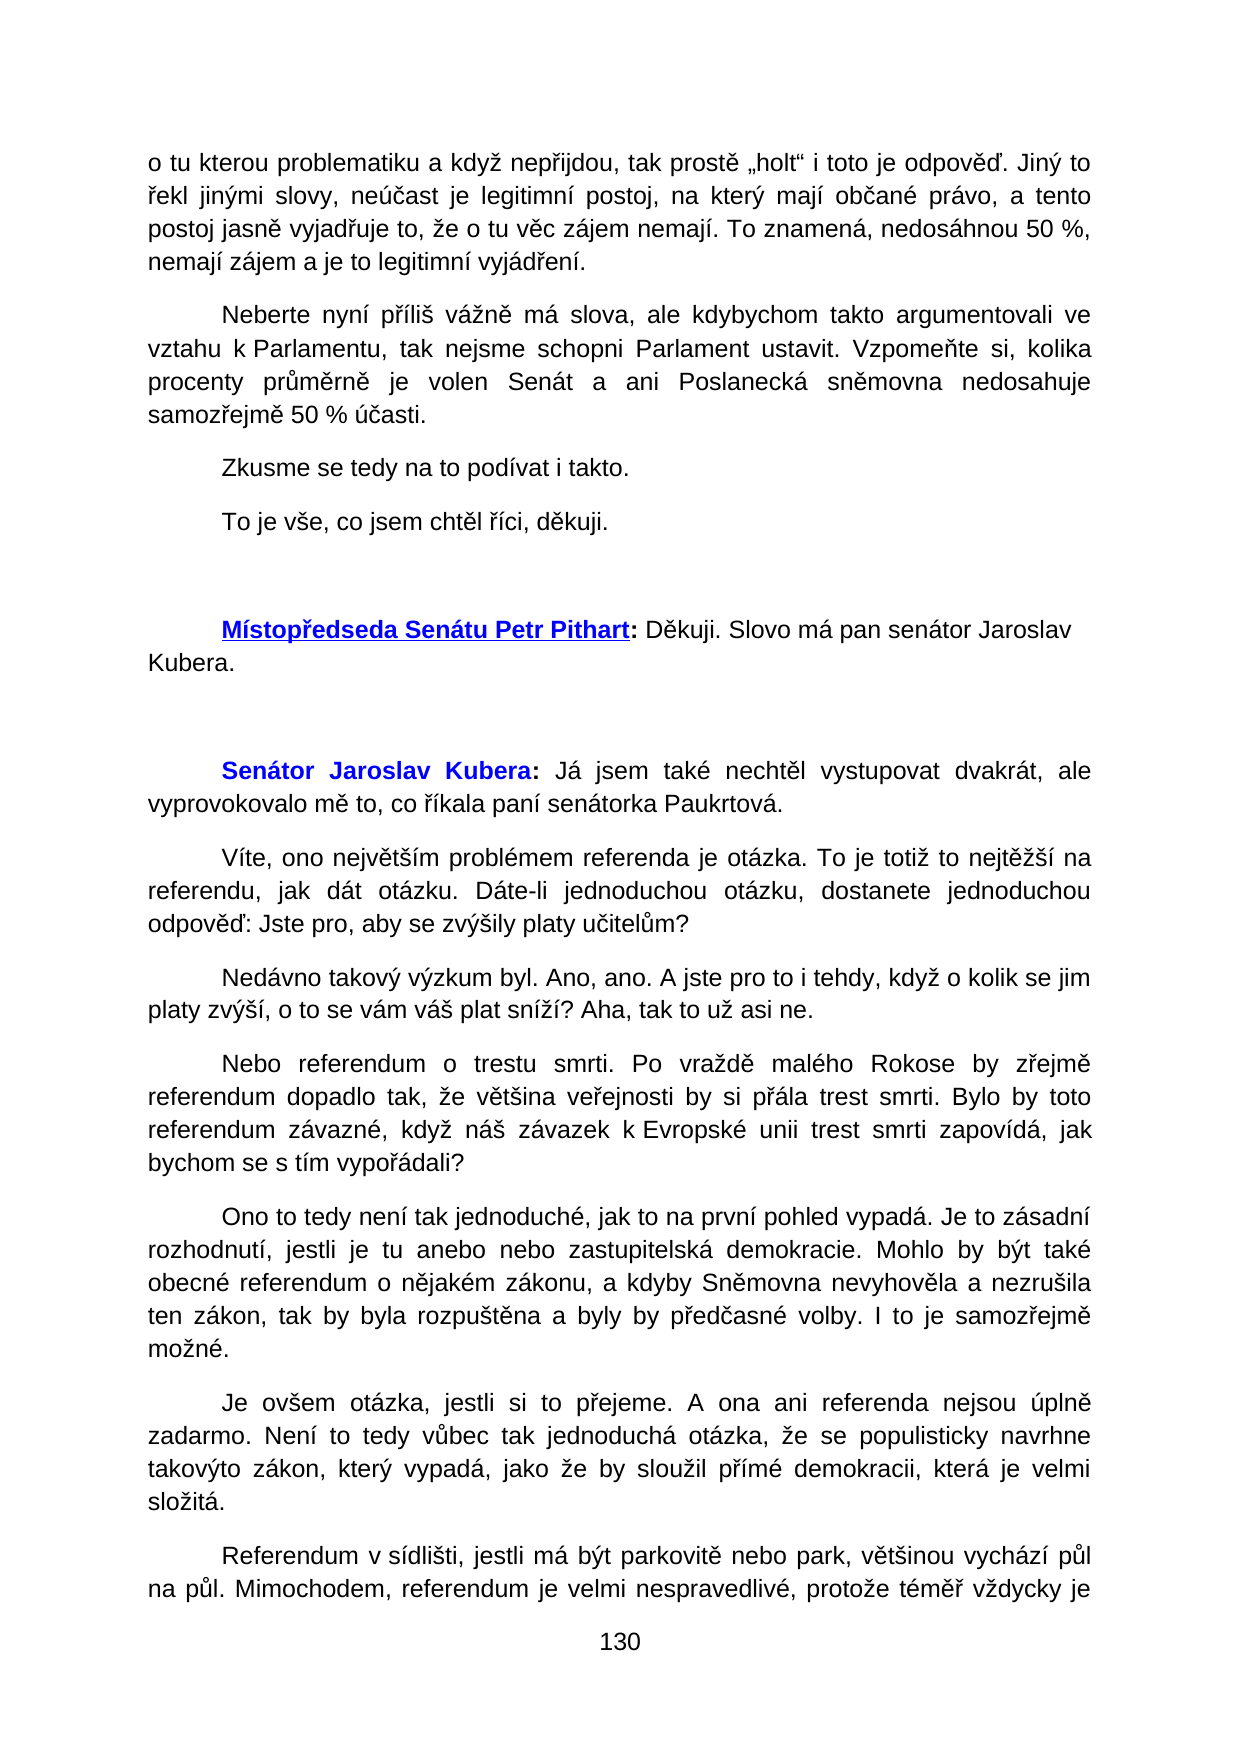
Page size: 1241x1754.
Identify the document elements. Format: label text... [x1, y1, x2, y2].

text Ono to tedy není tak jednoduché, jak to na první pohled vypadá. Je to zásadní rozhodnutí, jestli je tu anebo nebo zastupitelská demokracie. Mohlo by být také obecné referendum o nějakém zákonu, a kdyby Sněmovna nevyhověla a nezrušila ten zákon, tak by byla rozpuštěna a byly by předčasné volby. I to je samozřejmě možné. [148, 1202, 1093, 1363]
text Je ovšem otázka, jestli si to přejeme. A ona ani referenda nejsou úplně zadarmo. Není to tedy vůbec tak jednoduchá otázka, že se populisticky navrhne takovýto zákon, který vypadá, jako že by sloužil přímé demokracii, která je velmi složitá. [148, 1388, 1093, 1516]
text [148, 1541, 1093, 1603]
text Senátor Jaroslav Kubera: Já jsem také nechtěl vystupovat dvakrát, ale vyprovokovalo mě to, co říkala paní senátorka Paukrtová. [148, 756, 1093, 817]
text Místopředseda Senátu Petr Pithart: Děkuji. Slovo má pan senátor Jaroslav Kubera. [148, 615, 1093, 677]
text To je vše, co jsem chtěl říci, děkuji. [148, 507, 1093, 536]
text Neberte nyní příliš vážně má slova, ale kdybychom takto argumentovali ve vztahu k Parlamentu, tak nejsme schopni Parlament ustavit. Vzpomeňte si, kolika procenty průměrně je volen Senát a ani Poslanecká sněmovna nedosahuje samozřejmě 50 % účasti. [148, 301, 1093, 428]
text Nedávno takový výzkum byl. Ano, ano. A jste pro to i tehdy, když o kolik se jim platy zvýší, o to se vám váš plat sníží? Aha, tak to už asi ne. [148, 962, 1093, 1024]
text Zkusme se tedy na to podívat i takto. [148, 453, 1093, 482]
text Víte, ono největším problémem referenda je otázka. To je totiž to nejtěžší na referendu, jak dát otázku. Dáte-li jednoduchou otázku, dostanete jednoduchou odpověď: Jste pro, aby se zvýšily platy učitelům? [148, 843, 1093, 937]
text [148, 148, 1093, 275]
text Nebo referendum o trestu smrti. Po vraždě malého Rokose by zřejmě referendum dopadlo tak, že většina veřejnosti by si přála trest smrti. Bylo by toto referendum závazné, když náš závazek k Evropské unii trest smrti zapovídá, jak bychom se s tím vypořádali? [148, 1049, 1093, 1177]
